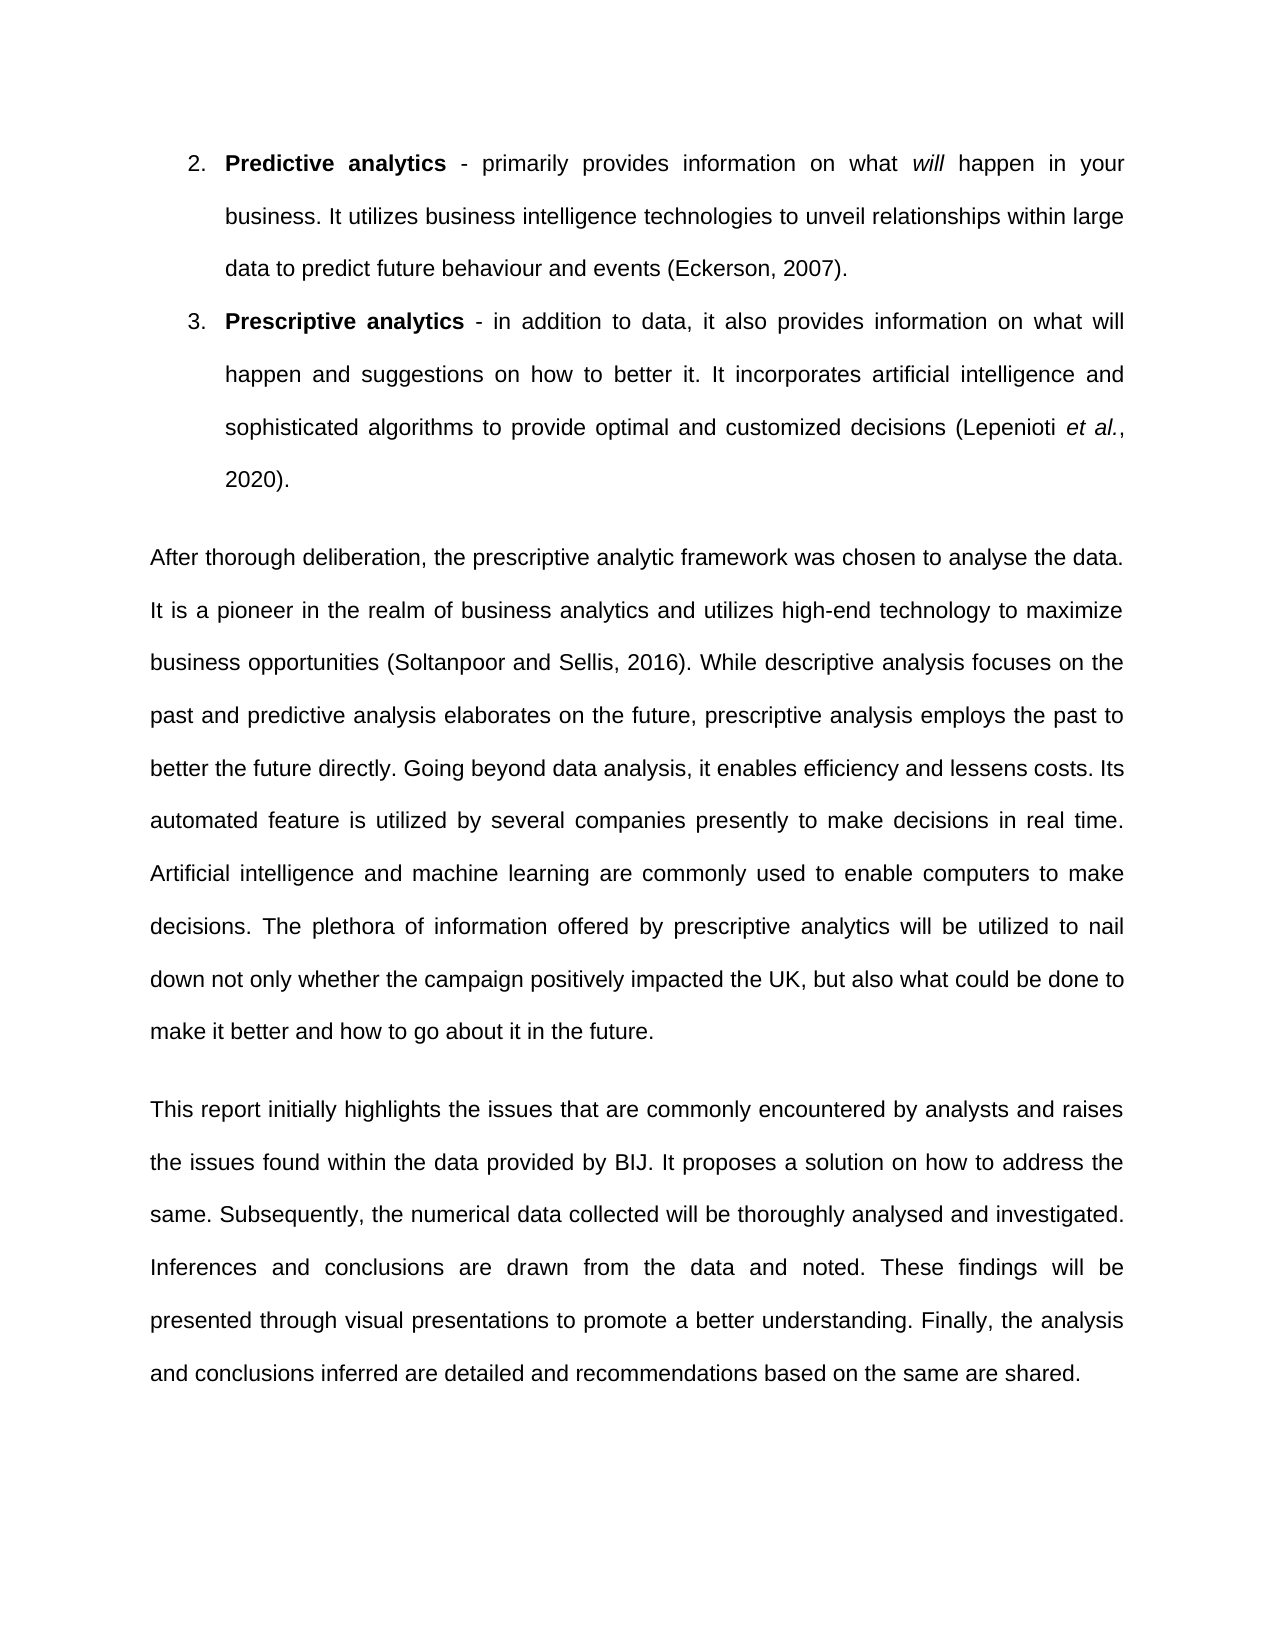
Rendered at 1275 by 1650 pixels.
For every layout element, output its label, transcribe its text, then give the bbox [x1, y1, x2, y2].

list Prescriptive analytics - in addition to data, it also provides information on what will happen and suggestions on how to better it. It incorporates artificial intelligence and sophisticated algorithms to provide optimal and customized decisions (Lepenioti et al., 2020). [187, 308, 1125, 493]
text After thorough deliberation, the prescriptive analytic framework was chosen to analyse the data. It is a pioneer in the realm of business analytics and utilizes high-end technology to maximize business opportunities (Soltanpoor and Sellis, 2016). While descriptive analysis focuses on the past and predictive analysis elaborates on the future, prescriptive analysis employs the past to better the future directly. Going beyond data analysis, it enables efficiency and lessens costs. Its automated feature is utilized by several companies presently to make decisions in real time. Artificial intelligence and machine learning are commonly used to enable computers to make decisions. The plethora of information offered by prescriptive analytics will be utilized to nail down not only whether the campaign positively impacted the UK, but also what could be done to make it better and how to go about it in the future. [150, 544, 1125, 1045]
list Predictive analytics - primarily provides information on what will happen in your business. It utilizes business intelligence technologies to unveil relationships within large data to predict future behaviour and events (Eckerson, 2007). [187, 150, 1125, 282]
text This report initially highlights the issues that are commonly encountered by analysts and raises the issues found within the data provided by BIJ. It proposes a solution on how to address the same. Subsequently, the numerical data collected will be thoroughly analysed and investigated. Inferences and conclusions are drawn from the data and noted. These findings will be presented through visual presentations to promote a better understanding. Finally, the analysis and conclusions inferred are detailed and recommendations based on the same are shared. [150, 1096, 1125, 1386]
